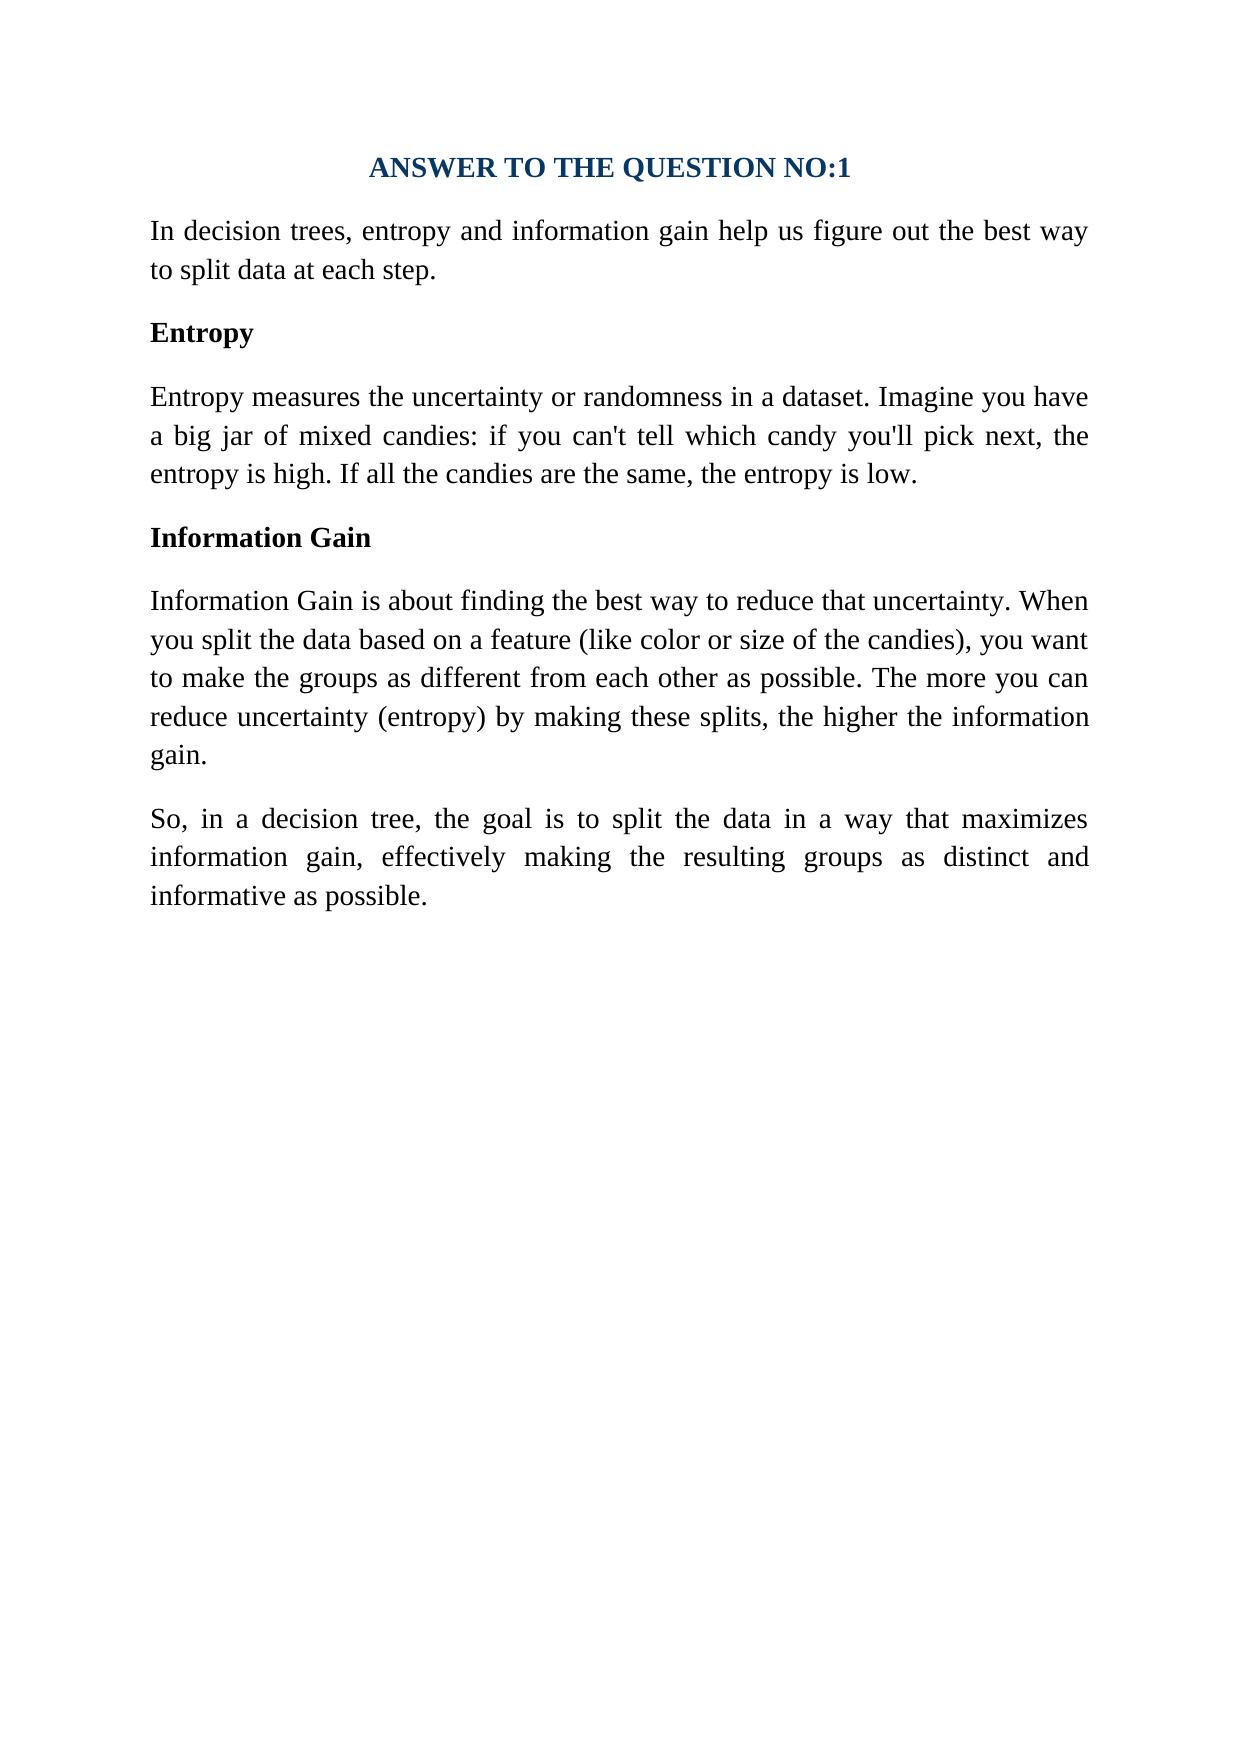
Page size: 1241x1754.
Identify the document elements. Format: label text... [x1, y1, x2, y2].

text Information Gain [150, 520, 1090, 553]
text In decision trees, entropy and information gain help us figure out the best way to split data at each step. [150, 213, 1090, 286]
text ANSWER TO THE QUESTION NO:1 [150, 150, 1090, 183]
text So, in a decision tree, the goal is to split the data in a way that maximizes information gain, effectively making the resulting groups as distinct and informative as possible. [150, 801, 1090, 912]
text Information Gain is about finding the best way to reduce that uncertainty. When you split the data based on a feature (like color or size of the candies), you want to make the groups as different from each other as possible. The more you can reduce uncertainty (entropy) by making these splits, the higher the information gain. [150, 583, 1090, 771]
text Entropy measures the uncertainty or randomness in a dataset. Imagine you have a big jar of mixed candies: if you can't tell which candy you'll pick next, the entropy is high. If all the candies are the same, the entropy is low. [150, 379, 1090, 490]
text Entropy [150, 316, 1090, 349]
